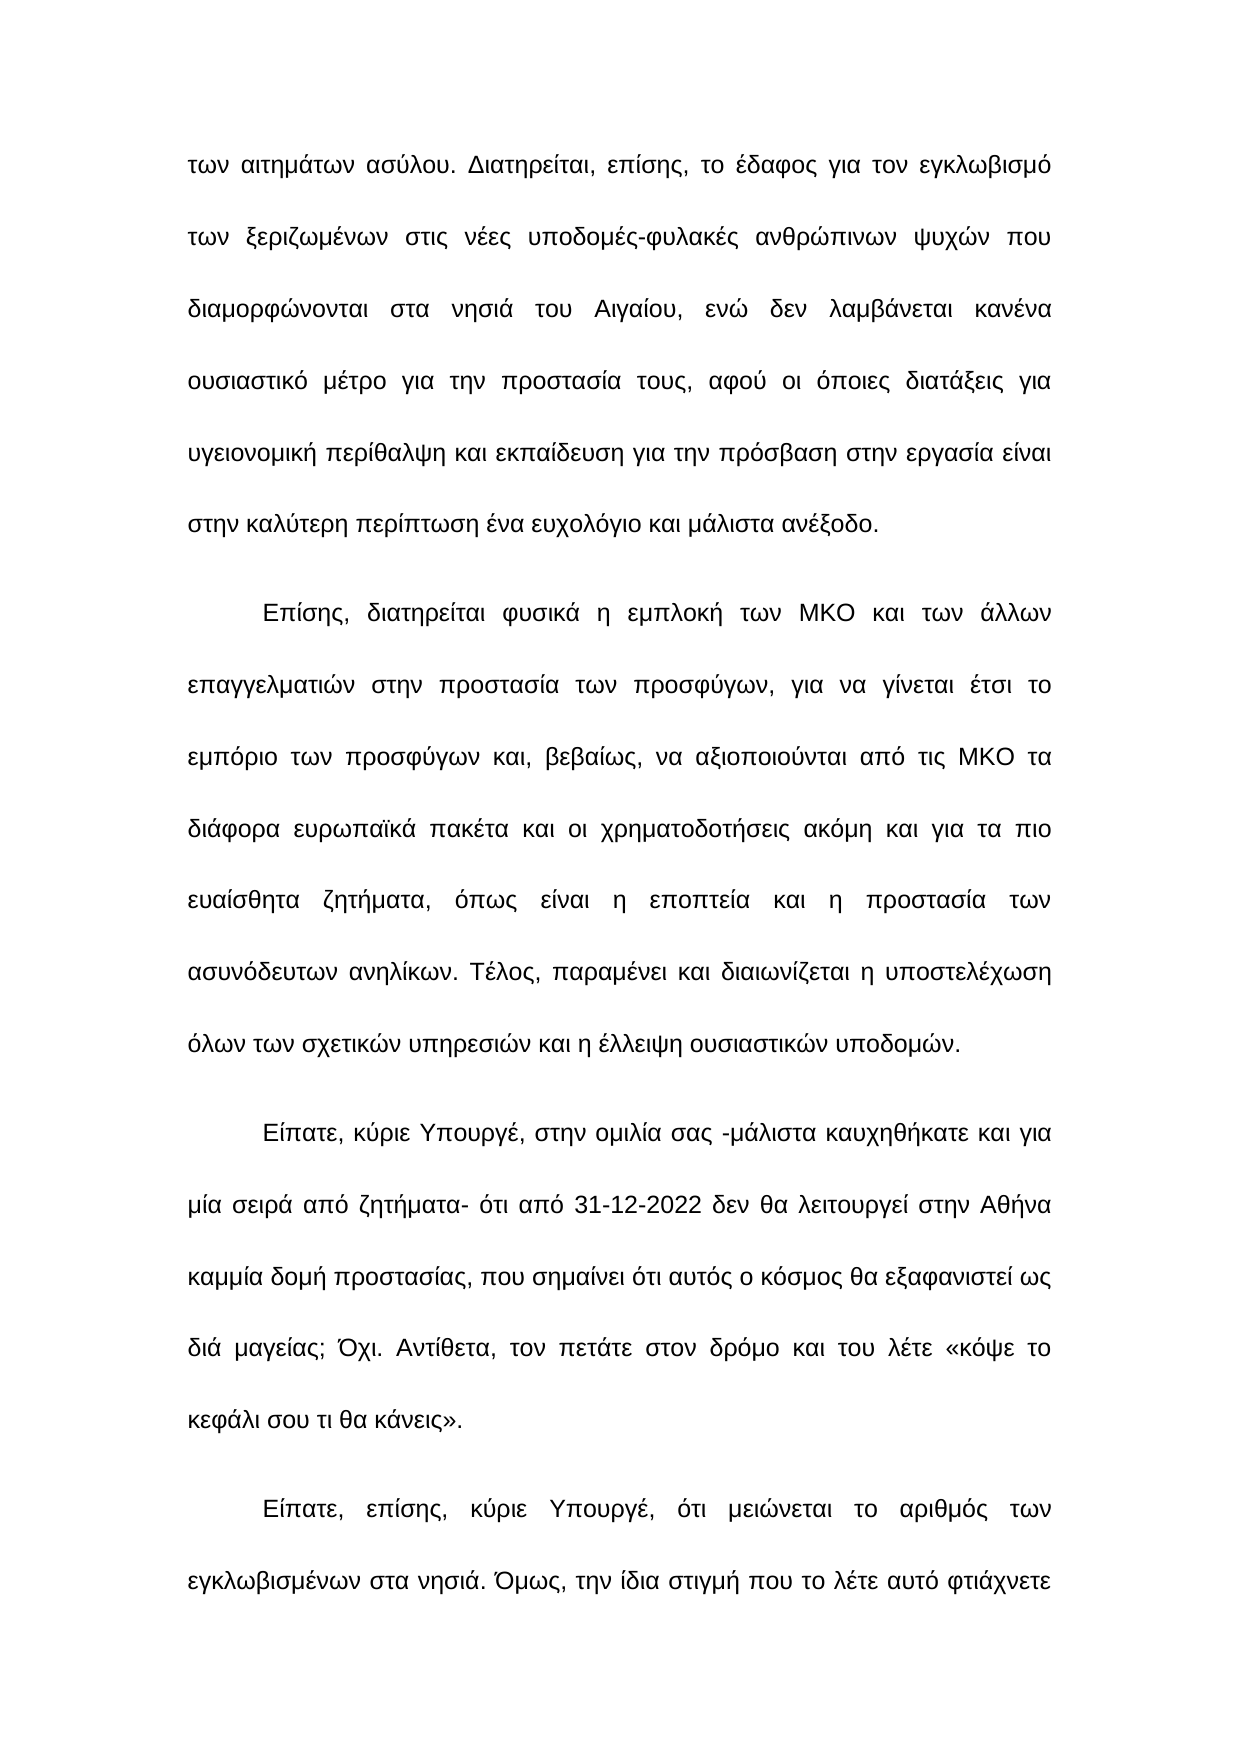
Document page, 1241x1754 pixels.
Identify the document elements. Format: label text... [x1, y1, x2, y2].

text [187, 1494, 1053, 1594]
text Είπατε, κύριε Υπουργέ, στην ομιλία σας -μάλιστα καυχηθήκατε και για μία σειρά από ζητήματα- ότι από 31-12-2022 δεν θα λειτουργεί στην Αθήνα καμμία δομή προστασίας, που σημαίνει ότι αυτός ο κόσμος θα εξαφανιστεί ως διά μαγείας; Όχι. Αντίθετα, τον πετάτε στον δρόμο και του λέτε «κόψε το κεφάλι σου τι θα κάνεις». [187, 1118, 1053, 1434]
text Επίσης, διατηρείται φυσικά η εμπλοκή των ΜΚΟ και των άλλων επαγγελματιών στην προστασία των προσφύγων, για να γίνεται έτσι το εμπόριο των προσφύγων και, βεβαίως, να αξιοποιούνται από τις ΜΚΟ τα διάφορα ευρωπαϊκά πακέτα και οι χρηματοδοτήσεις ακόμη και για τα πιο ευαίσθητα ζητήματα, όπως είναι η εποπτεία και η προστασία των ασυνόδευτων ανηλίκων. Τέλος, παραμένει και διαιωνίζεται η υποστελέχωση όλων των σχετικών υπηρεσιών και η έλλειψη ουσιαστικών υποδομών. [187, 598, 1053, 1058]
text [187, 150, 1053, 538]
